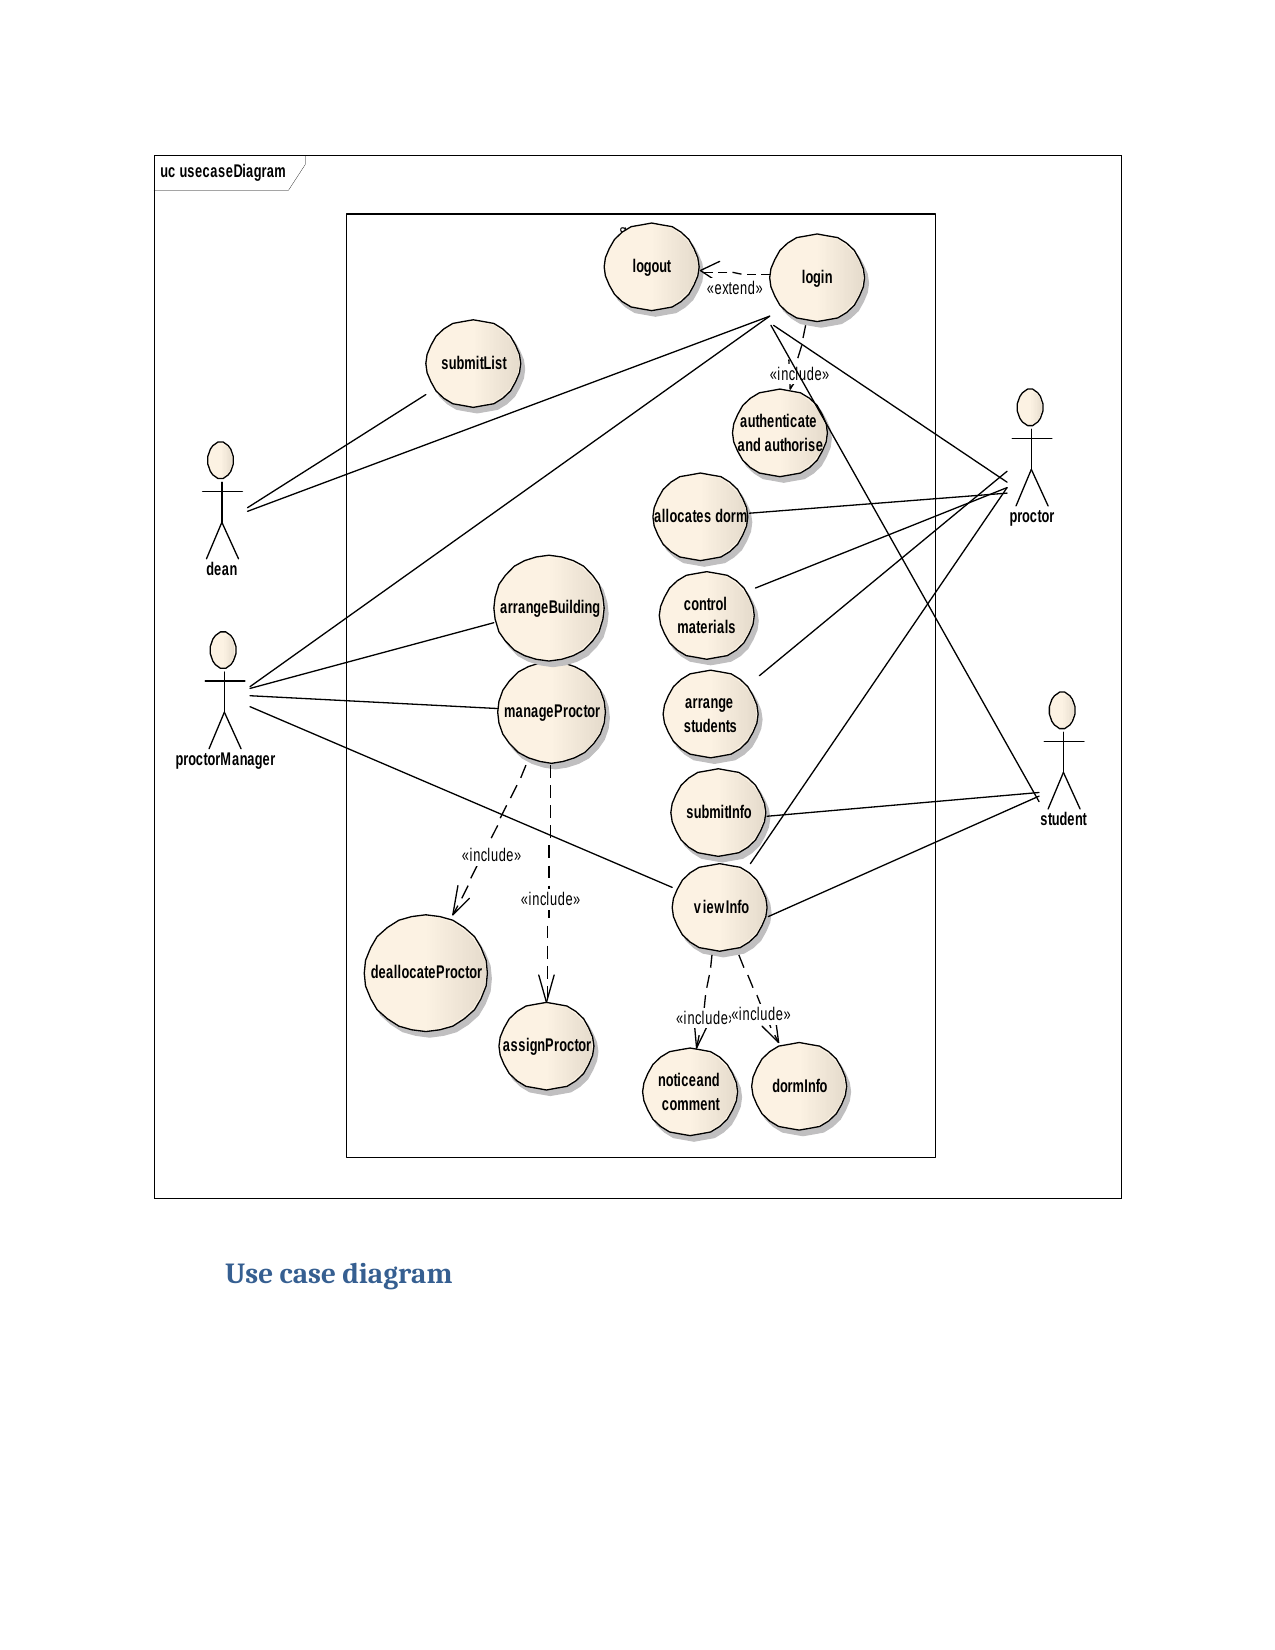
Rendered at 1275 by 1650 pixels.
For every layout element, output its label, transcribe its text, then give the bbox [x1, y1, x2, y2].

subtitle Use case diagram [150, 1257, 1125, 1291]
